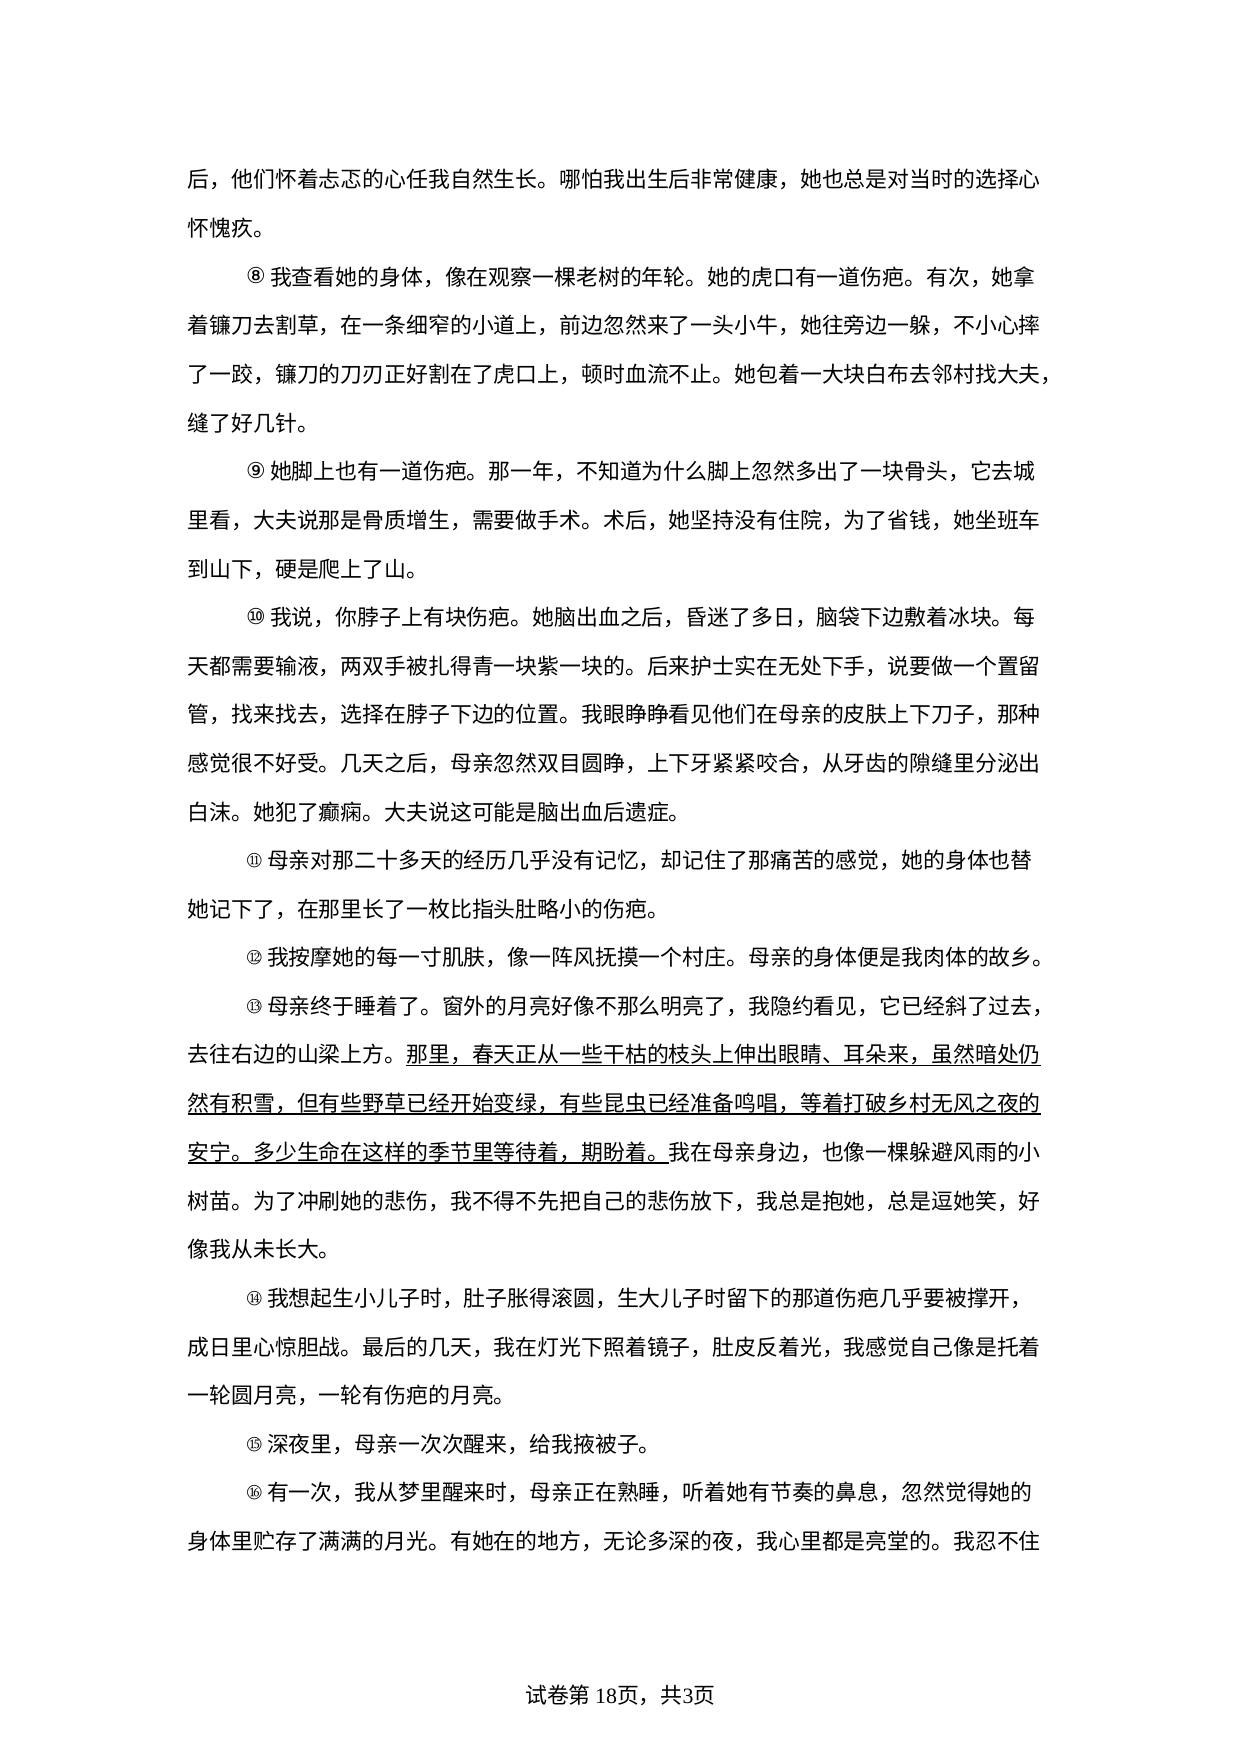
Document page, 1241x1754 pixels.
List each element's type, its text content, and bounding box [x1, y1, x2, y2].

text ⑬母亲终于睡着了。窗外的月亮好像不那么明亮了，我隐约看见，它已经斜了过去，去往右边的山梁上方。那里，春天正从一些干枯的枝头上伸出眼睛、耳朵来，虽然暗处仍然有积雪，但有些野草已经开始变绿，有些昆虫已经准备鸣唱，等着打破乡村无风之夜的安宁。多少生命在这样的季节里等待着，期盼着。我在母亲身边，也像一棵躲避风雨的小树苗。为了冲刷她的悲伤，我不得不先把自己的悲伤放下，我总是抱她，总是逗她笑，好像我从未长大。 [187, 988, 1053, 1264]
text ⑭我想起生小儿子时，肚子胀得滚圆，生大儿子时留下的那道伤疤几乎要被撑开，成日里心惊胆战。最后的几天，我在灯光下照着镜子，肚皮反着光，我感觉自己像是托着一轮圆月亮，一轮有伤疤的月亮。 [187, 1280, 1053, 1410]
text ⑪母亲对那二十多天的经历几乎没有记忆，却记住了那痛苦的感觉，她的身体也替她记下了，在那里长了一枚比指头肚略小的伤疤。 [187, 843, 1053, 924]
text ⑧我查看她的身体，像在观察一棵老树的年轮。她的虎口有一道伤疤。有次，她拿着镰刀去割草，在一条细窄的小道上，前边忽然来了一头小牛，她往旁边一躲，不小心摔了一跤，镰刀的刀刃正好割在了虎口上，顿时血流不止。她包着一大块白布去邻村找大夫，缝了好几针。 [187, 259, 1053, 438]
text ⑮深夜里，母亲一次次醒来，给我掖被子。 [187, 1426, 1053, 1459]
text ⑨她脚上也有一道伤疤。那一年，不知道为什么脚上忽然多出了一块骨头，它去城里看，大夫说那是骨质增生，需要做手术。术后，她坚持没有住院，为了省钱，她坐班车到山下，硬是爬上了山。 [187, 454, 1053, 584]
text ⑫我按摩她的每一寸肌肤，像一阵风抚摸一个村庄。母亲的身体便是我肉体的故乡。 [187, 940, 1053, 972]
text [187, 162, 1053, 243]
text ⑩我说，你脖子上有块伤疤。她脑出血之后，昏迷了多日，脑袋下边敷着冰块。每天都需要输液，两双手被扎得青一块紫一块的。后来护士实在无处下手，说要做一个置留管，找来找去，选择在脖子下边的位置。我眼睁睁看见他们在母亲的皮肤上下刀子，那种感觉很不好受。几天之后，母亲忽然双目圆睁，上下牙紧紧咬合，从牙齿的隙缝里分泌出白沫。她犯了癫痫。大夫说这可能是脑出血后遗症。 [187, 599, 1053, 827]
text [187, 1474, 1053, 1556]
